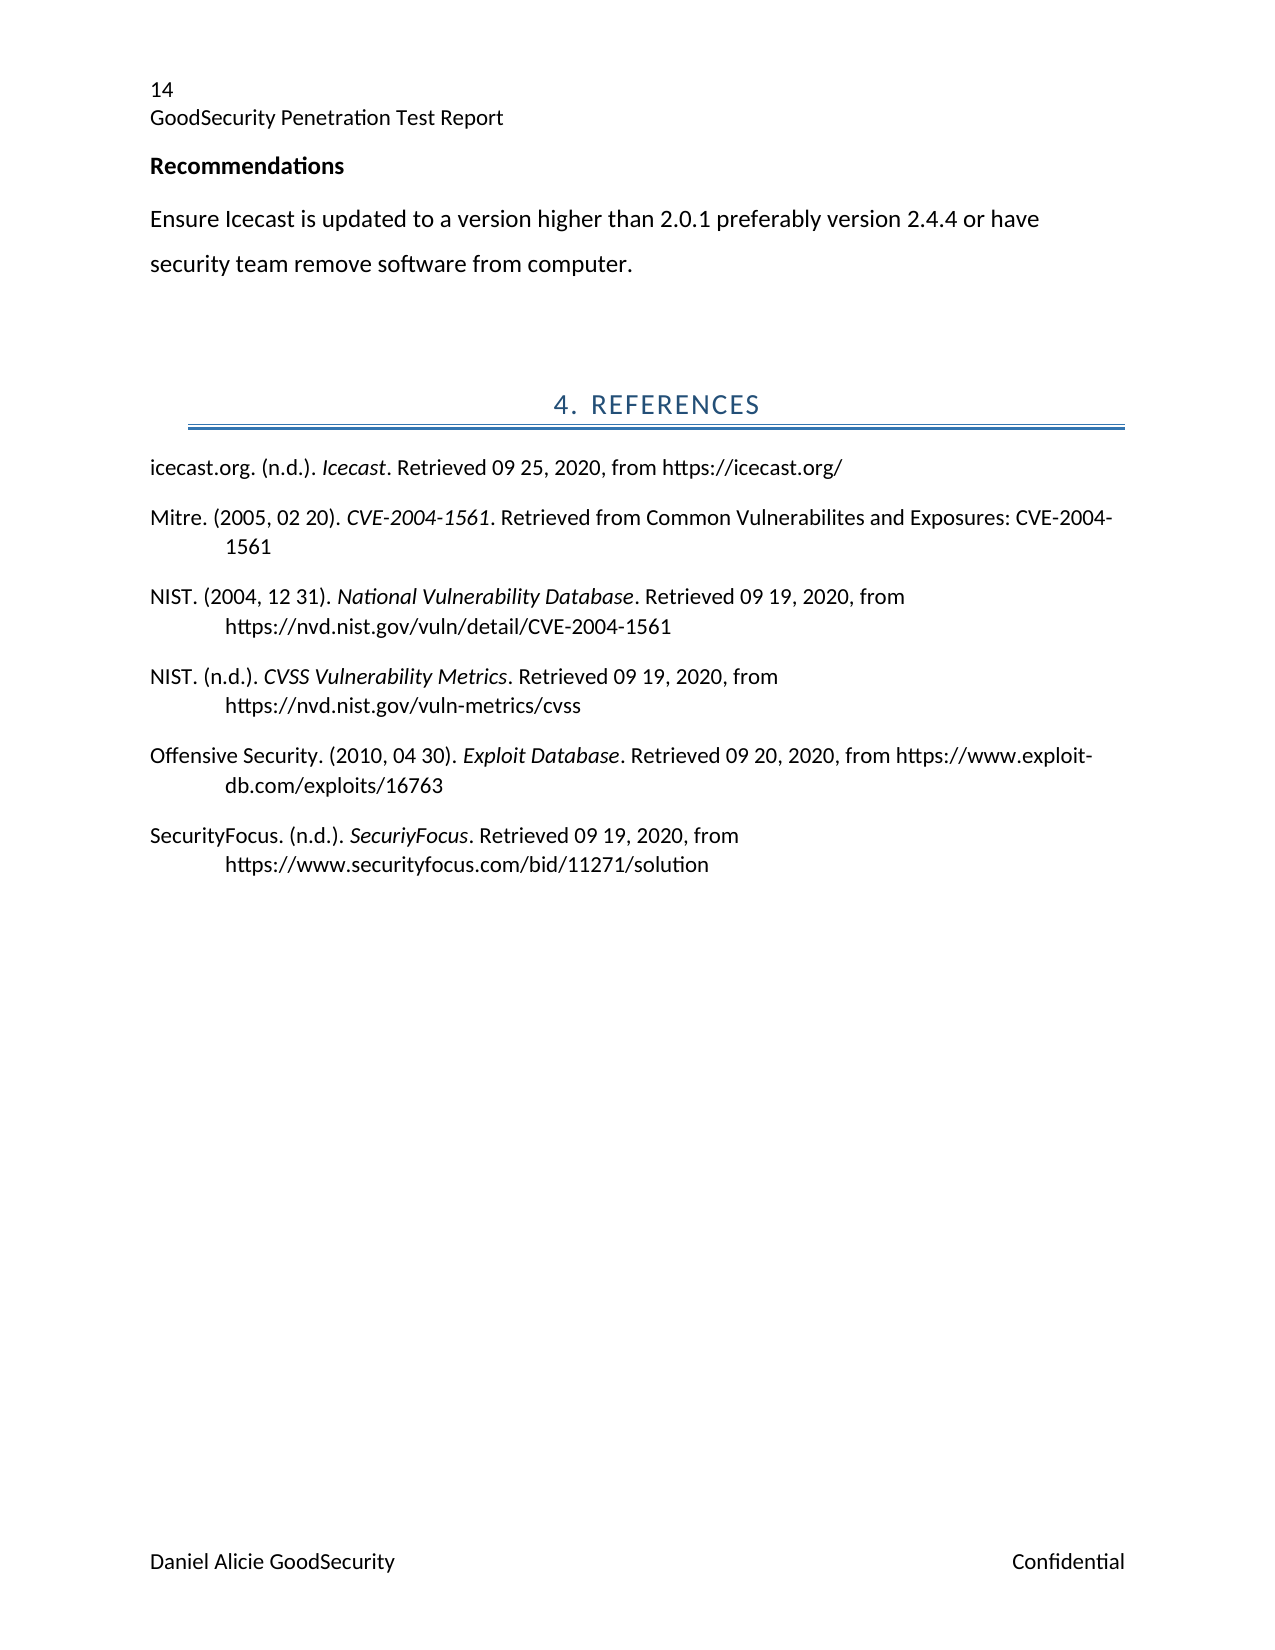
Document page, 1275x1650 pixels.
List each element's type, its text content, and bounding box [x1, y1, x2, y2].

text Ensure Icecast is updated to a version higher than 2.0.1 preferably version 2.4.4 or have security team remove software from computer. [150, 203, 1125, 279]
text Recommendations [150, 150, 1125, 181]
